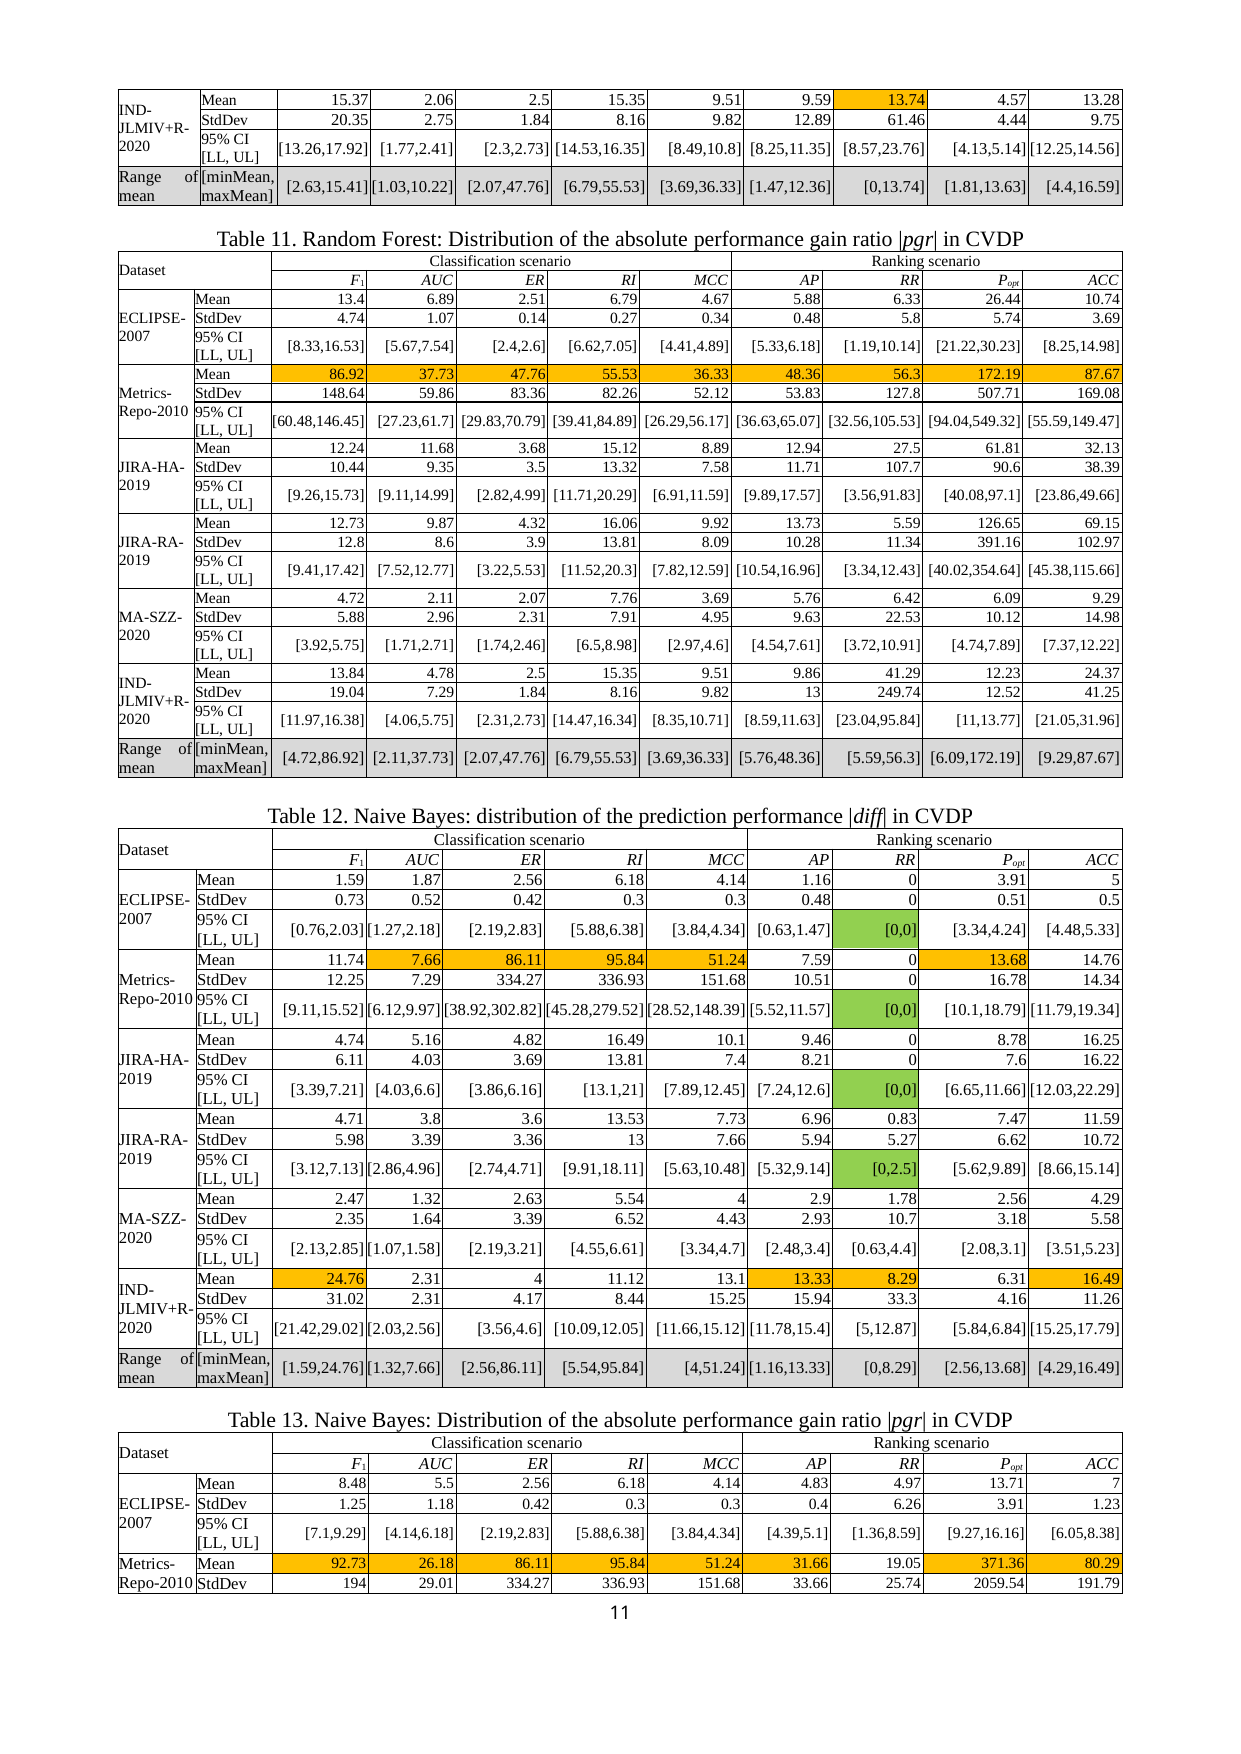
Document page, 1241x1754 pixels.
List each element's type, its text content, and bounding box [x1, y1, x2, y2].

table_cell 7.76 [548, 589, 639, 607]
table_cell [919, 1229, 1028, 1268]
table_cell 56.3 [823, 365, 922, 382]
table_cell 0.34 [640, 309, 731, 327]
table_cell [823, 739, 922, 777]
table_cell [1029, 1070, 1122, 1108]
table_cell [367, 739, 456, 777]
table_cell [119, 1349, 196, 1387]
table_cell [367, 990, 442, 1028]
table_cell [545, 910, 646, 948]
table_cell 7.29 [367, 683, 456, 701]
table_cell [94.04,549.32] [923, 403, 1022, 438]
table_cell ACC [1023, 271, 1122, 289]
table_cell [8.57,23.76] [834, 130, 927, 166]
table_cell [45.38,115.66] [1023, 552, 1122, 588]
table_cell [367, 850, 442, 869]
table_cell [4.74,7.89] [923, 627, 1022, 663]
table_cell 10.28 [732, 533, 822, 551]
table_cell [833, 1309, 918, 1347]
table_header Classification scenario [272, 252, 731, 270]
table_cell 83.36 [457, 384, 547, 401]
table_cell [7.82,12.59] [640, 552, 731, 588]
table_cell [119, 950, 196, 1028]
table_cell Mean [195, 664, 271, 682]
table_cell [2.97,4.6] [640, 627, 731, 663]
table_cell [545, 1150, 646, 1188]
table_cell 2.31 [457, 608, 547, 626]
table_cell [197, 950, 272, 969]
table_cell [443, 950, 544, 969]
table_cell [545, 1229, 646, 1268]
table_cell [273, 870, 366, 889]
table_cell 4.32 [457, 514, 547, 532]
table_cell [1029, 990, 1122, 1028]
table_cell Mean [195, 514, 271, 532]
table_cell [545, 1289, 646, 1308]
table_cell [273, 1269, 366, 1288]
table_cell 9.87 [367, 514, 456, 532]
table_cell AP [732, 271, 822, 289]
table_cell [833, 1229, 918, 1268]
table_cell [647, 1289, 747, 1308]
table_cell 32.13 [1023, 439, 1122, 457]
table_cell [10.54,16.96] [732, 552, 822, 588]
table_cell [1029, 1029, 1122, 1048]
table_cell 2.11 [367, 589, 456, 607]
table_cell 4.74 [272, 309, 366, 327]
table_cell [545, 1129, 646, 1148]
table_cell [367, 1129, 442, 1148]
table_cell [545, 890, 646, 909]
table_cell [4.4,16.59] [1029, 167, 1122, 205]
table_cell 55.53 [548, 365, 639, 382]
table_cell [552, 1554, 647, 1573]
table_cell StdDev [195, 309, 271, 327]
table_cell 172.19 [923, 365, 1022, 382]
table_cell [1.19,10.14] [823, 328, 922, 363]
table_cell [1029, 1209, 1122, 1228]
table_cell 10.74 [1023, 290, 1122, 308]
table_cell [9.26,15.73] [272, 477, 366, 513]
table_cell 2.5 [457, 664, 547, 682]
table_cell 22.53 [823, 608, 922, 626]
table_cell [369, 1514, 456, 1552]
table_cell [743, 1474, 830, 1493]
table_cell 5.76 [732, 589, 822, 607]
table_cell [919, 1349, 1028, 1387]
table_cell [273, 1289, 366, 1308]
table_cell 95% CI [LL, UL] [195, 403, 271, 438]
table_cell 9.51 [648, 90, 743, 109]
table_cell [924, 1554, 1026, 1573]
table_cell [8.35,10.71] [640, 702, 731, 737]
table_cell 15.12 [548, 439, 639, 457]
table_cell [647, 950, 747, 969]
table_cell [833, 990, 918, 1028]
table_cell [3.92,5.75] [272, 627, 366, 663]
text Table 11. Random Forest: Distribution of the absolute performance gain ratio |pgr| in CVDP [118, 226, 1122, 251]
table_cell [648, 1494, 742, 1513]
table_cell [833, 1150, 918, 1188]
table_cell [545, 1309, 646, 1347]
table_cell [27.23,61.7] [367, 403, 456, 438]
table_header Ranking scenario [732, 252, 1122, 270]
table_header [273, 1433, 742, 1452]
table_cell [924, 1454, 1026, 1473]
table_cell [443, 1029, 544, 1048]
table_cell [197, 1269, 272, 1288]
table_cell 9.59 [744, 90, 833, 109]
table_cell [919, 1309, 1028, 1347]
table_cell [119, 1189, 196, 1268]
table_cell [4.13,5.14] [928, 130, 1028, 166]
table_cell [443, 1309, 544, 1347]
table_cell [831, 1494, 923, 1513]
table_cell [6.62,7.05] [548, 328, 639, 363]
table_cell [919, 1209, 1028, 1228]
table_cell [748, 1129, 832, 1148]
table_cell 4.44 [928, 110, 1028, 129]
table_cell 47.76 [457, 365, 547, 382]
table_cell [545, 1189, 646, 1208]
table_cell [1.47,12.36] [744, 167, 833, 205]
table_cell 12.73 [272, 514, 366, 532]
table_cell 12.89 [744, 110, 833, 129]
table_cell 1.84 [456, 110, 551, 129]
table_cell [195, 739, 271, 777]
table_cell StdDev [201, 110, 277, 129]
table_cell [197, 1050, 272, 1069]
table_cell MA-SZZ-2020 [119, 589, 194, 663]
table_cell 15.37 [278, 90, 370, 109]
table_cell 2.06 [371, 90, 455, 109]
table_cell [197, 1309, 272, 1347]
table_cell 4.72 [272, 589, 366, 607]
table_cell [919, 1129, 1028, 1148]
table_cell 9.92 [640, 514, 731, 532]
table_cell 41.29 [823, 664, 922, 682]
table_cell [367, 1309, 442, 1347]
table_cell 86.92 [272, 365, 366, 382]
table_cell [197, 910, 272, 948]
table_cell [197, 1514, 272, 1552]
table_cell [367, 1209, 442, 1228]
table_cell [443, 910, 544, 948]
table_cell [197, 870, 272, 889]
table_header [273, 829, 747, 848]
table_cell 9.35 [367, 458, 456, 476]
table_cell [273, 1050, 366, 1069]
table_cell 12.52 [923, 683, 1022, 701]
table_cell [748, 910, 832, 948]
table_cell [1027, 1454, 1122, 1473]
table_cell 4.67 [640, 290, 731, 308]
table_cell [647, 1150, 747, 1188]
table_cell 3.69 [640, 589, 731, 607]
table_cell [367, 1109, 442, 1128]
table_cell 13.28 [1029, 90, 1122, 109]
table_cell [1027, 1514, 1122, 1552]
table_cell [11.71,20.29] [548, 477, 639, 513]
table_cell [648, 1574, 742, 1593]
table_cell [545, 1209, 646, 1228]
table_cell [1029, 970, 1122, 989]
table_cell 87.67 [1023, 365, 1122, 382]
table_cell 12.94 [732, 439, 822, 457]
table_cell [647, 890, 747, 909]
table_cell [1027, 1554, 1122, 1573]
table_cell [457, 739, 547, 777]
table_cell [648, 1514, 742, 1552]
table_cell 8.6 [367, 533, 456, 551]
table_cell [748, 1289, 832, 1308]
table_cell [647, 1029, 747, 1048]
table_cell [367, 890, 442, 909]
table_cell 41.25 [1023, 683, 1122, 701]
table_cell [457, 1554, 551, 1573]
table_cell [55.59,149.47] [1023, 403, 1122, 438]
table_cell 0.27 [548, 309, 639, 327]
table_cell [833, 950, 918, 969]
table_cell [36.63,65.07] [732, 403, 822, 438]
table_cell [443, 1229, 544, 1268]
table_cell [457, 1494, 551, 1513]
table_cell 3.68 [457, 439, 547, 457]
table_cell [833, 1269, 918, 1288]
table_cell 11.34 [823, 533, 922, 551]
table_cell 38.39 [1023, 458, 1122, 476]
table_cell 95% CI [LL, UL] [195, 328, 271, 363]
table_cell StdDev [195, 533, 271, 551]
table_cell [9.11,14.99] [367, 477, 456, 513]
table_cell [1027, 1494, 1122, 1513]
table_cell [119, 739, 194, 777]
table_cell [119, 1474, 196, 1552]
table_cell ER [457, 271, 547, 289]
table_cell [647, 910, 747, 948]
table_cell StdDev [195, 608, 271, 626]
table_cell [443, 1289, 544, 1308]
table_cell 95% CI [LL, UL] [195, 477, 271, 513]
table_cell 5.74 [923, 309, 1022, 327]
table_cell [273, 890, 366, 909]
table_cell 13 [732, 683, 822, 701]
table_cell 11.71 [732, 458, 822, 476]
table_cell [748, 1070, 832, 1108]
table_cell 13.81 [548, 533, 639, 551]
table_cell [2.07,47.76] [456, 167, 551, 205]
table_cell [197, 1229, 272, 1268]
table_cell Mean [195, 589, 271, 607]
table_cell [32.56,105.53] [823, 403, 922, 438]
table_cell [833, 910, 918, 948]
table_cell [1.81,13.63] [928, 167, 1028, 205]
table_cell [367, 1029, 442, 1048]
table_cell 6.89 [367, 290, 456, 308]
table_cell [8.59,11.63] [732, 702, 822, 737]
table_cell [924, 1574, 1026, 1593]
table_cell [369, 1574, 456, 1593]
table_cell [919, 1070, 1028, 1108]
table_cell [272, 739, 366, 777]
table_cell [2.3,2.73] [456, 130, 551, 166]
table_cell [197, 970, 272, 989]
table_cell [9.41,17.42] [272, 552, 366, 588]
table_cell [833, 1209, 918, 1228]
table_cell [8.25,14.98] [1023, 328, 1122, 363]
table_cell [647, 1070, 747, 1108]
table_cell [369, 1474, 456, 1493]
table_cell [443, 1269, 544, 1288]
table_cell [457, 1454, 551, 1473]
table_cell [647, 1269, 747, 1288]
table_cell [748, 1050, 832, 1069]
table_cell [40.08,97.1] [923, 477, 1022, 513]
table_cell StdDev [195, 384, 271, 401]
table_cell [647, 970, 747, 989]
table_cell 37.73 [367, 365, 456, 382]
table_cell 2.07 [457, 589, 547, 607]
table_cell StdDev [195, 458, 271, 476]
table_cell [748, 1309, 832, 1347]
table_cell [13.26,17.92] [278, 130, 370, 166]
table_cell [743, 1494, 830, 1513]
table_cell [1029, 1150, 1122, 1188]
table_cell 9.86 [732, 664, 822, 682]
table_cell 61.81 [923, 439, 1022, 457]
table_cell 9.51 [640, 664, 731, 682]
table_cell 2.75 [371, 110, 455, 129]
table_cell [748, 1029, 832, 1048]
table_cell 48.36 [732, 365, 822, 382]
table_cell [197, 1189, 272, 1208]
table_cell [3.72,10.91] [823, 627, 922, 663]
table_cell JIRA-RA-2019 [119, 514, 194, 588]
table_cell JIRA-HA-2019 [119, 439, 194, 513]
table_cell Mean [195, 290, 271, 308]
table_cell 13.73 [732, 514, 822, 532]
table_cell StdDev [195, 683, 271, 701]
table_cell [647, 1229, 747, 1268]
table_cell 5.59 [823, 514, 922, 532]
table_cell [8.49,10.8] [648, 130, 743, 166]
table_header Dataset [119, 252, 271, 289]
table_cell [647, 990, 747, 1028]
table_cell 52.12 [640, 384, 731, 401]
table_cell [11.97,16.38] [272, 702, 366, 737]
table_cell [4.41,4.89] [640, 328, 731, 363]
table_cell 4.57 [928, 90, 1028, 109]
table_cell 8.89 [640, 439, 731, 457]
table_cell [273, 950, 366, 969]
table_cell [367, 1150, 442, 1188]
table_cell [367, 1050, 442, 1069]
table_cell 6.33 [823, 290, 922, 308]
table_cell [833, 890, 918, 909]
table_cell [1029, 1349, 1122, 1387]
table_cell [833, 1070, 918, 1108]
table_cell 26.44 [923, 290, 1022, 308]
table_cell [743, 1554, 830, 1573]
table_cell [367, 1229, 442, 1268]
table_cell 9.63 [732, 608, 822, 626]
table_cell [60.48,146.45] [272, 403, 366, 438]
table_cell ECLIPSE-2007 [119, 290, 194, 363]
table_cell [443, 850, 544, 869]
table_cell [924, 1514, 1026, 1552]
table_cell 8.09 [640, 533, 731, 551]
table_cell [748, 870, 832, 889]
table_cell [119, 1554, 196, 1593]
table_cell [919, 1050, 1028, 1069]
table_cell [2.31,2.73] [457, 702, 547, 737]
table_cell [11.52,20.3] [548, 552, 639, 588]
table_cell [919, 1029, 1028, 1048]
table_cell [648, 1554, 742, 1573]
table_cell [23.86,49.66] [1023, 477, 1122, 513]
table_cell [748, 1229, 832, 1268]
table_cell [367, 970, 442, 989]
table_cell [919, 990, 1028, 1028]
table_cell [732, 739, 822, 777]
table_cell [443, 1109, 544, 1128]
table_cell [29.83,70.79] [457, 403, 547, 438]
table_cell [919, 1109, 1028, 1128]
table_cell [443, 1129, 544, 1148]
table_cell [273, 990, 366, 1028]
table_cell 4.78 [367, 664, 456, 682]
text Table 12. Naive Bayes: distribution of the prediction performance |diff| in CVDP [118, 803, 1122, 828]
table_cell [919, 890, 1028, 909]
table_cell 5.88 [732, 290, 822, 308]
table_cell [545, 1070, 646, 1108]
table_cell 95% CI [LL, UL] [195, 552, 271, 588]
table_cell 8.16 [548, 683, 639, 701]
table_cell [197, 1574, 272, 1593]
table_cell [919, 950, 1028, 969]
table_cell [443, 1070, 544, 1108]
table_cell 90.6 [923, 458, 1022, 476]
table_cell [6.5,8.98] [548, 627, 639, 663]
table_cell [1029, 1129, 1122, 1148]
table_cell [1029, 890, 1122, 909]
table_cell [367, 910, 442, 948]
table_cell 27.5 [823, 439, 922, 457]
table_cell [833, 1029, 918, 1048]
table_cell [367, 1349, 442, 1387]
table_cell 13.4 [272, 290, 366, 308]
table_cell 6.09 [923, 589, 1022, 607]
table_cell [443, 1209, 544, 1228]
table_cell [1.03,10.22] [371, 167, 455, 205]
table_cell IND-JLMIV+R-2020 [119, 664, 194, 737]
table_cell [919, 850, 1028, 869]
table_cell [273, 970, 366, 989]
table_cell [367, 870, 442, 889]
table_cell 148.64 [272, 384, 366, 401]
table_cell Range of mean [119, 167, 200, 205]
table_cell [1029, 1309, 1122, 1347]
table_cell [8.33,16.53] [272, 328, 366, 363]
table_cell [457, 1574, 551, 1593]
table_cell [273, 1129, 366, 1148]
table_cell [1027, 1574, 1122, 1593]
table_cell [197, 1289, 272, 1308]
table_cell 0.14 [457, 309, 547, 327]
table_cell [3.56,91.83] [823, 477, 922, 513]
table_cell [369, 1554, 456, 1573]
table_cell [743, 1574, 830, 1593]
table_cell 19.04 [272, 683, 366, 701]
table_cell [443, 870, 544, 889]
table_cell [2.82,4.99] [457, 477, 547, 513]
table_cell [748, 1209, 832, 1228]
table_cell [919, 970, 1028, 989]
table_cell 7.91 [548, 608, 639, 626]
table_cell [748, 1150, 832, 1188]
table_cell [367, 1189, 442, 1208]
table_cell 12.24 [272, 439, 366, 457]
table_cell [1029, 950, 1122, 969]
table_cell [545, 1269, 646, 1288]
table_cell 0.48 [732, 309, 822, 327]
table_cell [3.34,12.43] [823, 552, 922, 588]
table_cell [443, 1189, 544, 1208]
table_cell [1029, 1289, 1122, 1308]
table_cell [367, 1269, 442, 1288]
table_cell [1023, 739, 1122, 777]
table_cell 59.86 [367, 384, 456, 401]
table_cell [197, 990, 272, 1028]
table_cell Metrics-Repo-2010 [119, 365, 194, 438]
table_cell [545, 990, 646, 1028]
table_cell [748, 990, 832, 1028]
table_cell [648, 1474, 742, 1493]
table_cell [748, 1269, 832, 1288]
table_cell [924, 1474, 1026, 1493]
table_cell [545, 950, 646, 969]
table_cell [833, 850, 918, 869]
table_cell AUC [367, 271, 456, 289]
table_cell [0,13.74] [834, 167, 927, 205]
table_cell [26.29,56.17] [640, 403, 731, 438]
table_cell [6.79,55.53] [552, 167, 647, 205]
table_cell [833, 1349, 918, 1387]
table_cell [minMean, maxMean] [201, 167, 277, 205]
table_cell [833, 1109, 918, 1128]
table_cell IND-JLMIV+R-2020 [119, 90, 200, 166]
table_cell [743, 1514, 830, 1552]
table_cell 102.97 [1023, 533, 1122, 551]
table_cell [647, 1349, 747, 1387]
table_cell 15.35 [548, 664, 639, 682]
table_cell F1 [272, 271, 366, 289]
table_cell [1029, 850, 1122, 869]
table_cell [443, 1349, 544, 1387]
table_cell 3.5 [457, 458, 547, 476]
table_cell RR [823, 271, 922, 289]
table_cell 95% CI [LL, UL] [195, 702, 271, 737]
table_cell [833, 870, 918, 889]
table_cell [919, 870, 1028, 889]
table_cell 10.12 [923, 608, 1022, 626]
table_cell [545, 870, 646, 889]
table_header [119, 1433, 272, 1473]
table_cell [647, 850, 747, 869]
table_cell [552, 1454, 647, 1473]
table_cell [4.54,7.61] [732, 627, 822, 663]
table_cell 249.74 [823, 683, 922, 701]
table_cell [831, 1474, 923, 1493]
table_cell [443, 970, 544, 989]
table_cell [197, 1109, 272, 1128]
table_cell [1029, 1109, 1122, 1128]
table_cell 8.16 [552, 110, 647, 129]
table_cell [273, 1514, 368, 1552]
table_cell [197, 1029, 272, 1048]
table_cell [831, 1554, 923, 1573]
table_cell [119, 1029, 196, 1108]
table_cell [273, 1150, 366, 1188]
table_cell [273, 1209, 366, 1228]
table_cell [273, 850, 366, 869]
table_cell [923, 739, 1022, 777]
table_cell RI [548, 271, 639, 289]
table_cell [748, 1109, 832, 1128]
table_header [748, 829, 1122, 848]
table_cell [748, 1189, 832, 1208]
table_cell 9.29 [1023, 589, 1122, 607]
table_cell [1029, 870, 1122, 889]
table_cell [40.02,354.64] [923, 552, 1022, 588]
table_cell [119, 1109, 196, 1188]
table_cell 95% CI [LL, UL] [201, 130, 277, 166]
table_cell 9.82 [640, 683, 731, 701]
table_cell 1.07 [367, 309, 456, 327]
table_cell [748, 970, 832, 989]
text Table 13. Naive Bayes: Distribution of the absolute performance gain ratio |pgr| in CVDP [118, 1407, 1122, 1432]
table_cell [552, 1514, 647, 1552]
table_cell 20.35 [278, 110, 370, 129]
table_cell [1.71,2.71] [367, 627, 456, 663]
table_cell 12.23 [923, 664, 1022, 682]
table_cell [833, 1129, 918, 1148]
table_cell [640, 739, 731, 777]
table_cell 507.71 [923, 384, 1022, 401]
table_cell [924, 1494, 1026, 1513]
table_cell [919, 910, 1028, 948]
table_cell 3.69 [1023, 309, 1122, 327]
table_cell [9.89,17.57] [732, 477, 822, 513]
table_cell 2.96 [367, 608, 456, 626]
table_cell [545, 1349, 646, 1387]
table_cell 36.33 [640, 365, 731, 382]
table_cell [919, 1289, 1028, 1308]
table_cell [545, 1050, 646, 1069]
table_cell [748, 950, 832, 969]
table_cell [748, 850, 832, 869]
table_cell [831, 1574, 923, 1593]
table_cell [5.33,6.18] [732, 328, 822, 363]
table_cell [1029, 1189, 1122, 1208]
table_cell 169.08 [1023, 384, 1122, 401]
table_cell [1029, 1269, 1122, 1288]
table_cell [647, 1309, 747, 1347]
table_cell [1.74,2.46] [457, 627, 547, 663]
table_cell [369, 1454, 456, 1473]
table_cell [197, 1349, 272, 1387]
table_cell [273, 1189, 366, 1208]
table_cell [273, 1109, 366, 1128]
table_cell [23.04,95.84] [823, 702, 922, 737]
table_cell [7.37,12.22] [1023, 627, 1122, 663]
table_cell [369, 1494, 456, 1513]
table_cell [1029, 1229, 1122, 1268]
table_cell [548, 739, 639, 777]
table_cell [7.52,12.77] [367, 552, 456, 588]
table_cell 13.32 [548, 458, 639, 476]
table_cell MCC [640, 271, 731, 289]
table_cell 391.16 [923, 533, 1022, 551]
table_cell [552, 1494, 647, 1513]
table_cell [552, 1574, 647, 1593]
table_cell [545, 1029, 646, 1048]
table_cell 3.9 [457, 533, 547, 551]
table_cell 15.35 [552, 90, 647, 109]
table_cell 1.84 [457, 683, 547, 701]
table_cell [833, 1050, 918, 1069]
table_cell 7.58 [640, 458, 731, 476]
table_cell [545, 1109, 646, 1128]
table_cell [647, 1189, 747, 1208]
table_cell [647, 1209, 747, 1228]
table_cell 53.83 [732, 384, 822, 401]
table_cell 9.75 [1029, 110, 1122, 129]
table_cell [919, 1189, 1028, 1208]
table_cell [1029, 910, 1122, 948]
table_cell 61.46 [834, 110, 927, 129]
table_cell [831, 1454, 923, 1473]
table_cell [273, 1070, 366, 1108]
table_cell 4.95 [640, 608, 731, 626]
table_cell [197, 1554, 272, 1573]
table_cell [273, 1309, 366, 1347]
table_cell 69.15 [1023, 514, 1122, 532]
table_cell 107.7 [823, 458, 922, 476]
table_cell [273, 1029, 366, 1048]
table_cell [8.25,11.35] [744, 130, 833, 166]
table_cell 13.84 [272, 664, 366, 682]
table_cell 9.82 [648, 110, 743, 129]
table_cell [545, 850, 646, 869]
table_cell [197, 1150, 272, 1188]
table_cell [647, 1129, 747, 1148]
table_cell [14.53,16.35] [552, 130, 647, 166]
table_cell [14.47,16.34] [548, 702, 639, 737]
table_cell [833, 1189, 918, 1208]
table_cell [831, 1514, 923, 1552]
table_cell 82.26 [548, 384, 639, 401]
table_cell [12.25,14.56] [1029, 130, 1122, 166]
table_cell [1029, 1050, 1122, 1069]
table_cell 14.98 [1023, 608, 1122, 626]
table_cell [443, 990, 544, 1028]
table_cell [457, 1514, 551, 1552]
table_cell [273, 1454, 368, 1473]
table_cell 2.5 [456, 90, 551, 109]
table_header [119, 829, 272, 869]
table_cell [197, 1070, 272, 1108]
table_cell [6.91,11.59] [640, 477, 731, 513]
table_cell [2.4,2.6] [457, 328, 547, 363]
table_cell Popt [923, 271, 1022, 289]
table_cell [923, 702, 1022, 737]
table_cell 11.68 [367, 439, 456, 457]
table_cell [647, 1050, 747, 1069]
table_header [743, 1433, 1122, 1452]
table_cell [1.77,2.41] [371, 130, 455, 166]
table_cell [3.22,5.53] [457, 552, 547, 588]
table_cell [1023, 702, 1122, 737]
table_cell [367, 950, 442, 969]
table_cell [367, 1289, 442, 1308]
table_cell 16.06 [548, 514, 639, 532]
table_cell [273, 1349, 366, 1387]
table_cell 24.37 [1023, 664, 1122, 682]
table_cell [21.22,30.23] [923, 328, 1022, 363]
table_cell 12.8 [272, 533, 366, 551]
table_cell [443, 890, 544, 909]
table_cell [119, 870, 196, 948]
table_cell Mean [195, 439, 271, 457]
table_cell 6.79 [548, 290, 639, 308]
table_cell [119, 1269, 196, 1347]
table_cell Mean [201, 90, 277, 109]
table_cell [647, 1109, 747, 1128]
table_cell 10.44 [272, 458, 366, 476]
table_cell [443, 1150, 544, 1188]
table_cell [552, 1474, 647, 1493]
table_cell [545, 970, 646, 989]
table_cell 127.8 [823, 384, 922, 401]
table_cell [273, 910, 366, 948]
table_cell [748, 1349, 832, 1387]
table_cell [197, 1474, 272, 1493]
table_cell 95% CI [LL, UL] [195, 627, 271, 663]
table_cell 126.65 [923, 514, 1022, 532]
table_cell 13.74 [834, 90, 927, 109]
table_cell [39.41,84.89] [548, 403, 639, 438]
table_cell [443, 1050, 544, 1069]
table_cell [4.06,5.75] [367, 702, 456, 737]
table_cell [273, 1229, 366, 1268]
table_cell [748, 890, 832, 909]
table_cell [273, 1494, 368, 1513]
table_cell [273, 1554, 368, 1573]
table_cell [3.69,36.33] [648, 167, 743, 205]
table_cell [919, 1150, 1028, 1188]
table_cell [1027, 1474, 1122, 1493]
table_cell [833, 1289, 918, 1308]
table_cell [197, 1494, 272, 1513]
table_cell 2.51 [457, 290, 547, 308]
table_cell Mean [195, 365, 271, 382]
table_cell [5.67,7.54] [367, 328, 456, 363]
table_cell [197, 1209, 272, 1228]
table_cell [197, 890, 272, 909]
table_cell [2.63,15.41] [278, 167, 370, 205]
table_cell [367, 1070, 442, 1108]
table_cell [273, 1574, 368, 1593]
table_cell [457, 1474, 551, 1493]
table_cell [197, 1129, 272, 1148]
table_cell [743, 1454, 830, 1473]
table_cell 5.8 [823, 309, 922, 327]
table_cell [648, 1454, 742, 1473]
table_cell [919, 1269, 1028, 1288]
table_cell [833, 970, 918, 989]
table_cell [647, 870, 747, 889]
table_cell 6.42 [823, 589, 922, 607]
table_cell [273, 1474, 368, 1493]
table_cell 5.88 [272, 608, 366, 626]
